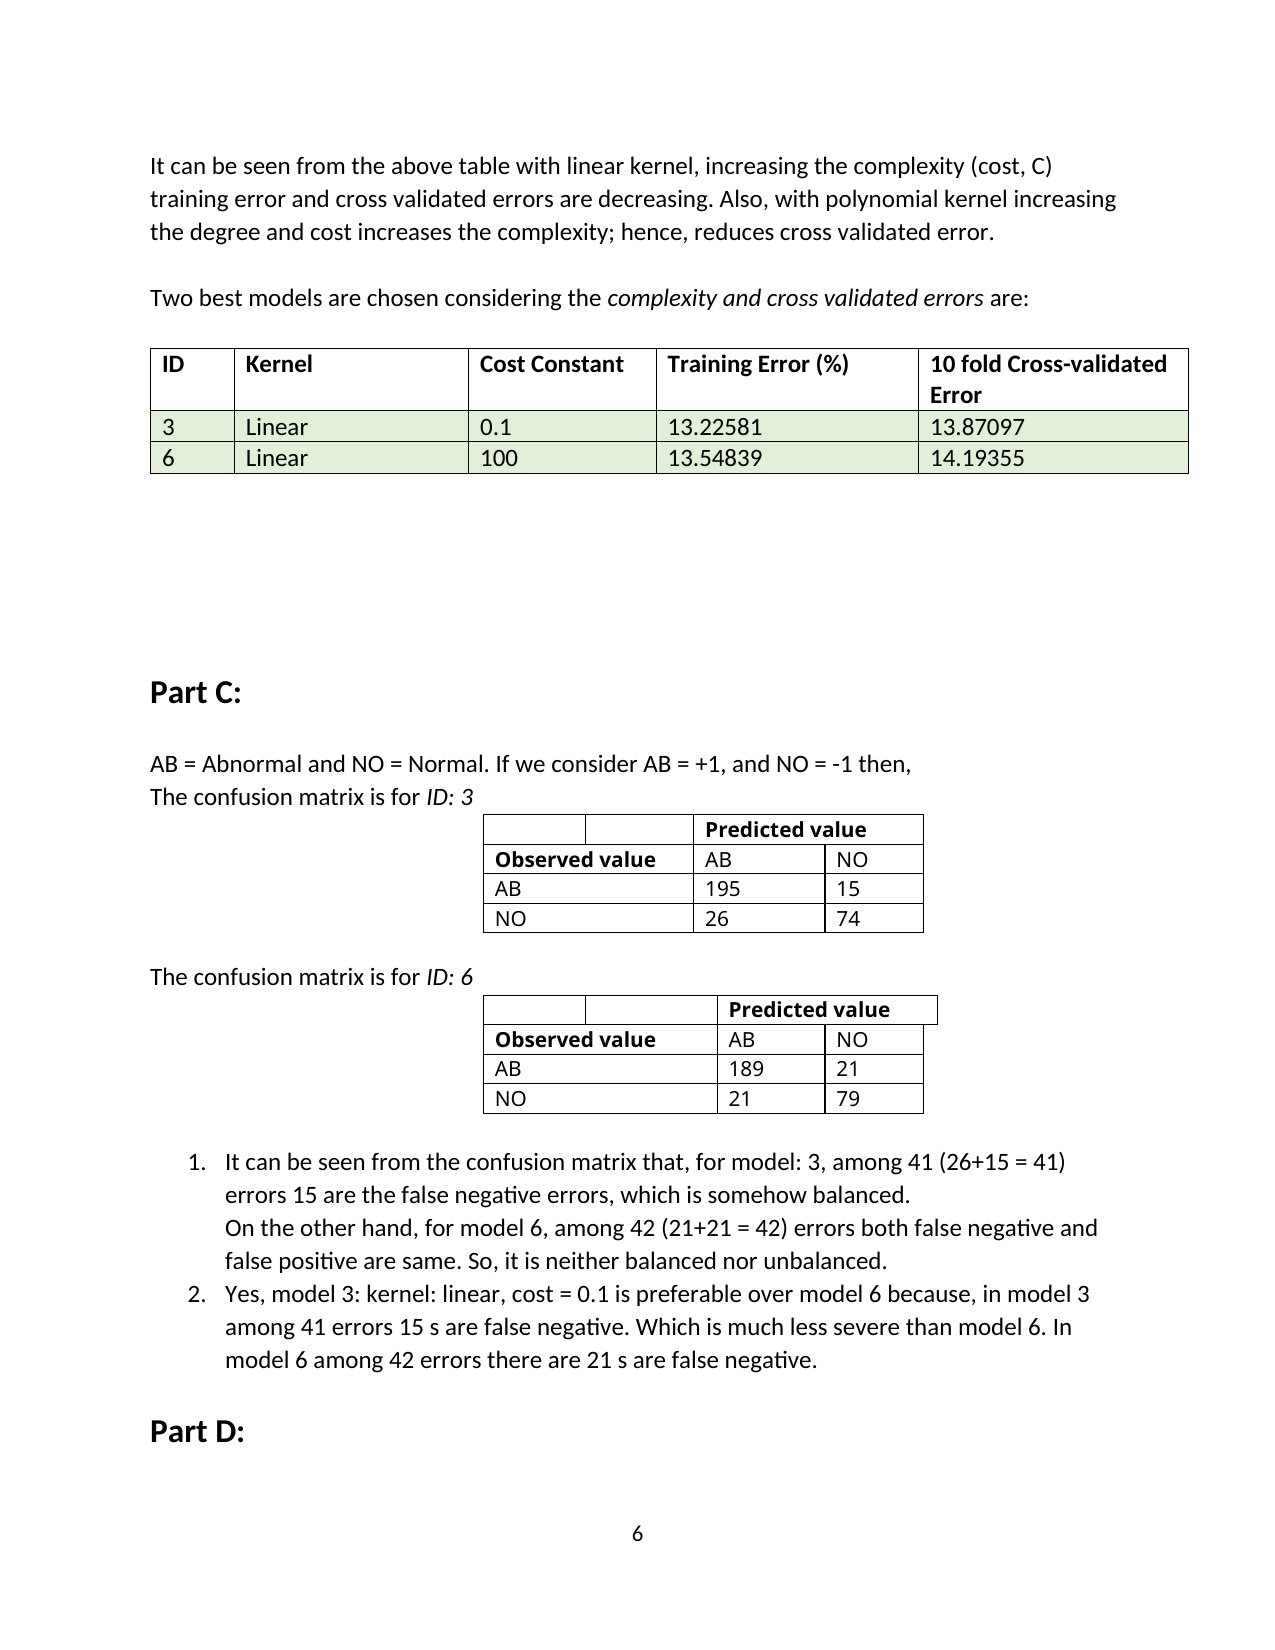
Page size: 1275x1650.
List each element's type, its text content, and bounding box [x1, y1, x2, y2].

text AB = Abnormal and NO = Normal. If we consider AB = +1, and NO = -1 then, [150, 748, 1125, 779]
table_cell 74 [826, 904, 923, 932]
table_cell AB [484, 874, 693, 903]
text Two best models are chosen considering the complexity and cross validated errors are: [150, 282, 1125, 312]
table_cell 26 [694, 904, 824, 932]
table_header [586, 996, 717, 1024]
table_cell 13.87097 [919, 411, 1188, 441]
table_cell 14.19355 [919, 442, 1188, 473]
list It can be seen from the confusion matrix that, for model: 3, among 41 (26+15 = 41) errors 15 are the false negative errors, which is somehow balanced. [187, 1146, 1125, 1210]
table_header Cost Constant [469, 349, 656, 409]
table_header [484, 815, 585, 844]
table_header Training Error (%) [657, 349, 918, 409]
table_header Predicted value [694, 815, 923, 844]
table_cell AB [484, 1055, 717, 1083]
table_cell 13.22581 [657, 411, 918, 441]
table_cell 100 [469, 442, 656, 473]
table_cell 195 [694, 874, 824, 903]
table_cell AB [718, 1025, 824, 1053]
text The confusion matrix is for ID: 3 [150, 781, 1125, 812]
table_cell 15 [826, 874, 923, 903]
table_header [586, 815, 693, 844]
table_cell AB [694, 845, 824, 873]
table_cell Observed value [484, 1025, 717, 1053]
table_cell 6 [151, 442, 234, 473]
table_cell 21 [826, 1055, 923, 1083]
table_header 10 fold Cross-validated Error [919, 349, 1188, 409]
text Part C: [150, 671, 1125, 712]
text Part D: [150, 1410, 1125, 1450]
text The confusion matrix is for ID: 6 [150, 962, 1125, 992]
table_header Kernel [235, 349, 468, 409]
text It can be seen from the above table with linear kernel, increasing the complexity (cost, C) training error and cross validated errors are decreasing. Also, with polynomial kernel increasing the degree and cost increases the complexity; hence, reduces cross validated error. [150, 150, 1125, 246]
table_cell 21 [718, 1084, 824, 1112]
table_cell Linear [235, 411, 468, 441]
table_cell 79 [826, 1084, 923, 1112]
table_cell NO [826, 845, 923, 873]
table_cell 3 [151, 411, 234, 441]
table_cell Observed value [484, 845, 693, 873]
table_cell Linear [235, 442, 468, 473]
table_cell 189 [718, 1055, 824, 1083]
table_header [484, 996, 585, 1024]
table_header Predicted value [718, 996, 937, 1024]
table_header ID [151, 349, 234, 409]
list Yes, model 3: kernel: linear, cost = 0.1 is preferable over model 6 because, in model 3 among 41 errors 15 s are false negative. Which is much less severe than model 6. In model 6 among 42 errors there are 21 s are false negative. [187, 1278, 1125, 1374]
table_cell 0.1 [469, 411, 656, 441]
list On the other hand, for model 6, among 42 (21+21 = 42) errors both false negative and false positive are same. So, it is neither balanced nor unbalanced. [225, 1212, 1125, 1276]
table_cell NO [484, 1084, 717, 1112]
table_cell 13.54839 [657, 442, 918, 473]
table_cell NO [826, 1025, 923, 1053]
table_cell NO [484, 904, 693, 932]
